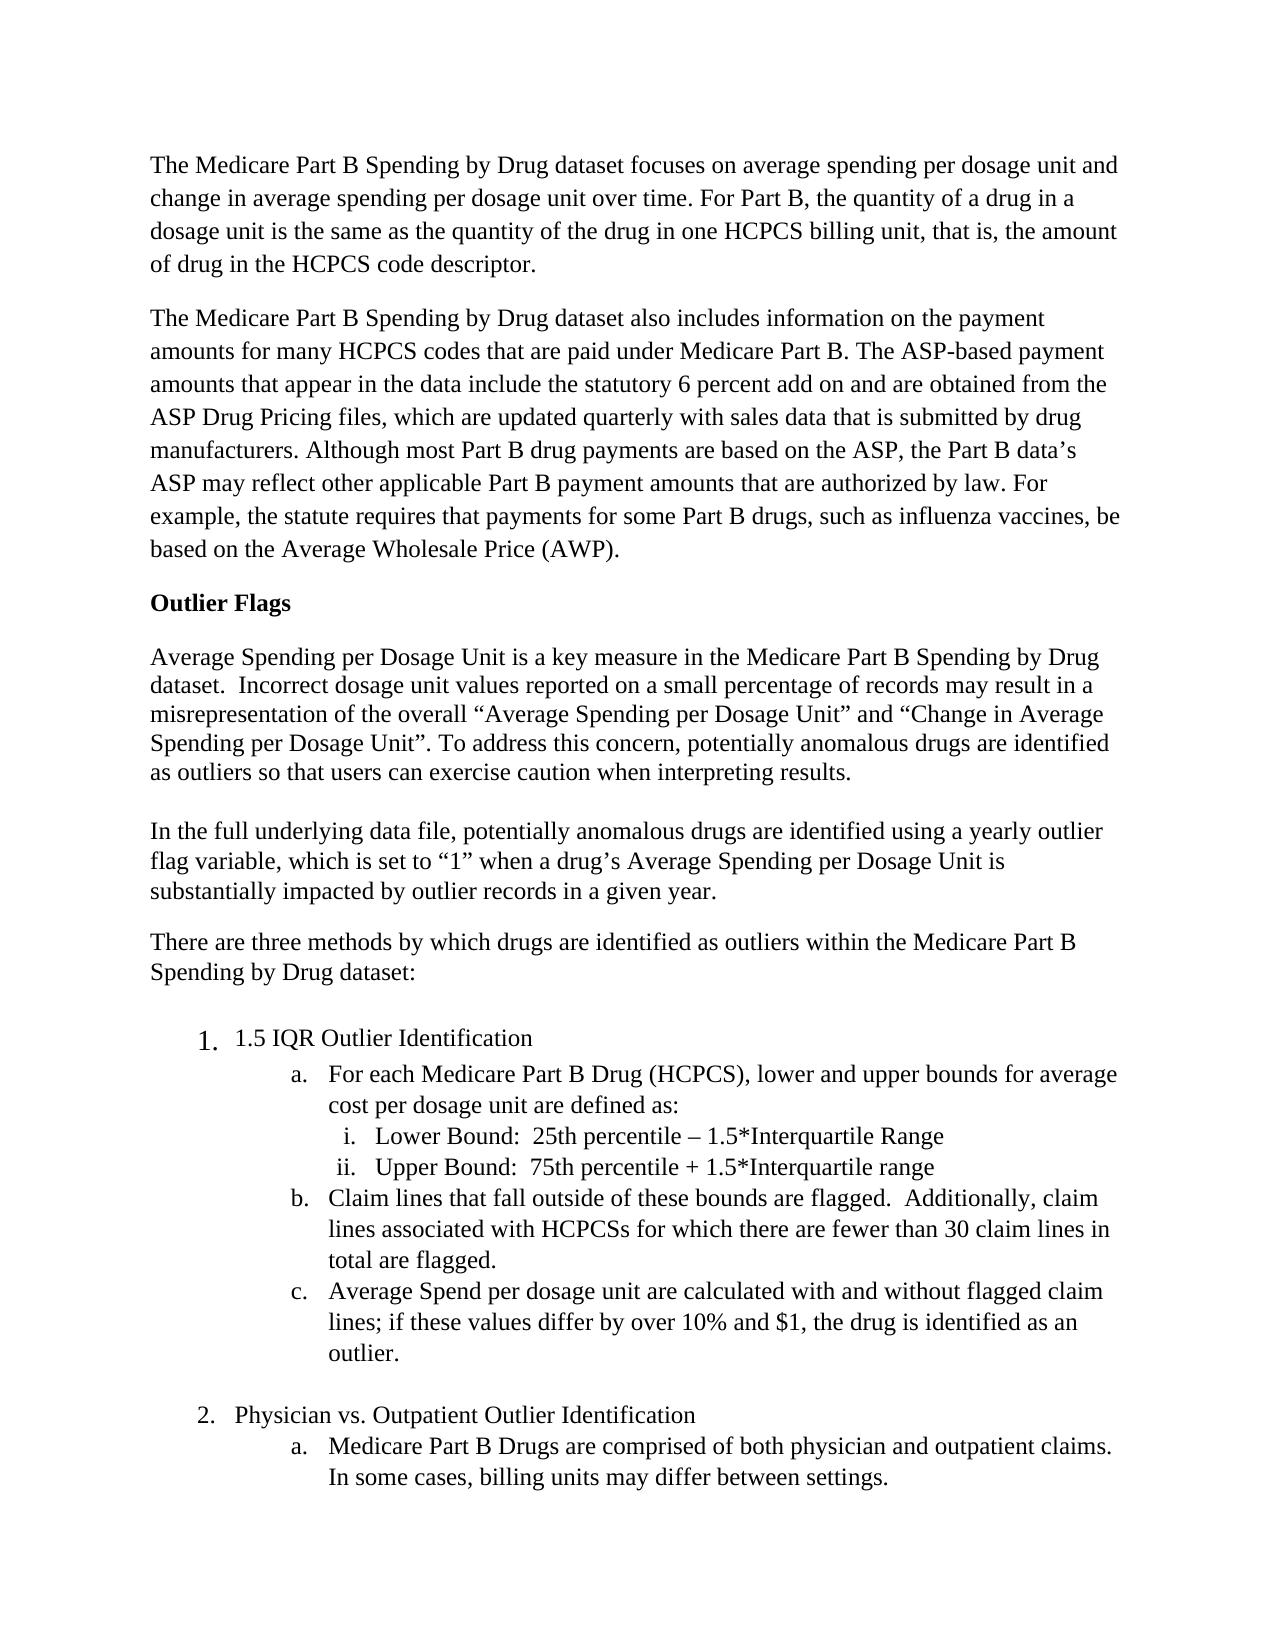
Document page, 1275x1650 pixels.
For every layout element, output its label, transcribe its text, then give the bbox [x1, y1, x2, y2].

list Lower Bound: 25th percentile – 1.5*Interquartile Range [356, 1121, 1125, 1150]
list Upper Bound: 75th percentile + 1.5*Interquartile range [356, 1152, 1125, 1181]
list Physician vs. Outpatient Outlier Identification [197, 1400, 1125, 1429]
list Claim lines that fall outside of these bounds are flagged. Additionally, claim lines associated with HCPCSs for which there are fewer than 30 claim lines in total are flagged. [291, 1183, 1125, 1274]
text In the full underlying data file, potentially anomalous drugs are identified using a yearly outlier flag variable, which is set to “1” when a drug’s Average Spending per Dosage Unit is substantially impacted by outlier records in a given year. [150, 816, 1125, 905]
list For each Medicare Part B Drug (HCPCS), lower and upper bounds for average cost per dosage unit are defined as: [291, 1059, 1125, 1119]
text Outlier Flags [150, 588, 1125, 617]
text There are three methods by which drugs are identified as outliers within the Medicare Part B Spending by Drug dataset: [150, 927, 1125, 986]
text Average Spending per Dosage Unit is a key measure in the Medicare Part B Spending by Drug dataset. Incorrect dosage unit values reported on a small percentage of records may result in a misrepresentation of the overall “Average Spending per Dosage Unit” and “Change in Average Spending per Dosage Unit”. To address this concern, potentially anomalous drugs are identified as outliers so that users can exercise caution when interpreting results. [150, 642, 1125, 786]
text The Medicare Part B Spending by Drug dataset also includes information on the payment amounts for many HCPCS codes that are paid under Medicare Part B. The ASP-based payment amounts that appear in the data include the statutory 6 percent add on and are obtained from the ASP Drug Pricing files, which are updated quarterly with sales data that is submitted by drug manufacturers. Although most Part B drug payments are based on the ASP, the Part B data’s ASP may reflect other applicable Part B payment amounts that are authorized by law. For example, the statute requires that payments for some Part B drugs, such as influenza vaccines, be based on the Average Wholesale Price (AWP). [150, 303, 1125, 563]
list Medicare Part B Drugs are comprised of both physician and outpatient claims. In some cases, billing units may differ between settings. [291, 1431, 1125, 1491]
list Average Spend per dosage unit are calculated with and without flagged claim lines; if these values differ by over 10% and $1, the drug is identified as an outlier. [291, 1276, 1125, 1367]
text The Medicare Part B Spending by Drug dataset focuses on average spending per dosage unit and change in average spending per dosage unit over time. For Part B, the quantity of a drug in a dosage unit is the same as the quantity of the drug in one HCPCS billing unit, that is, the amount of drug in the HCPCS code descriptor. [150, 150, 1125, 278]
list 1.5 IQR Outlier Identification [197, 1023, 1125, 1057]
